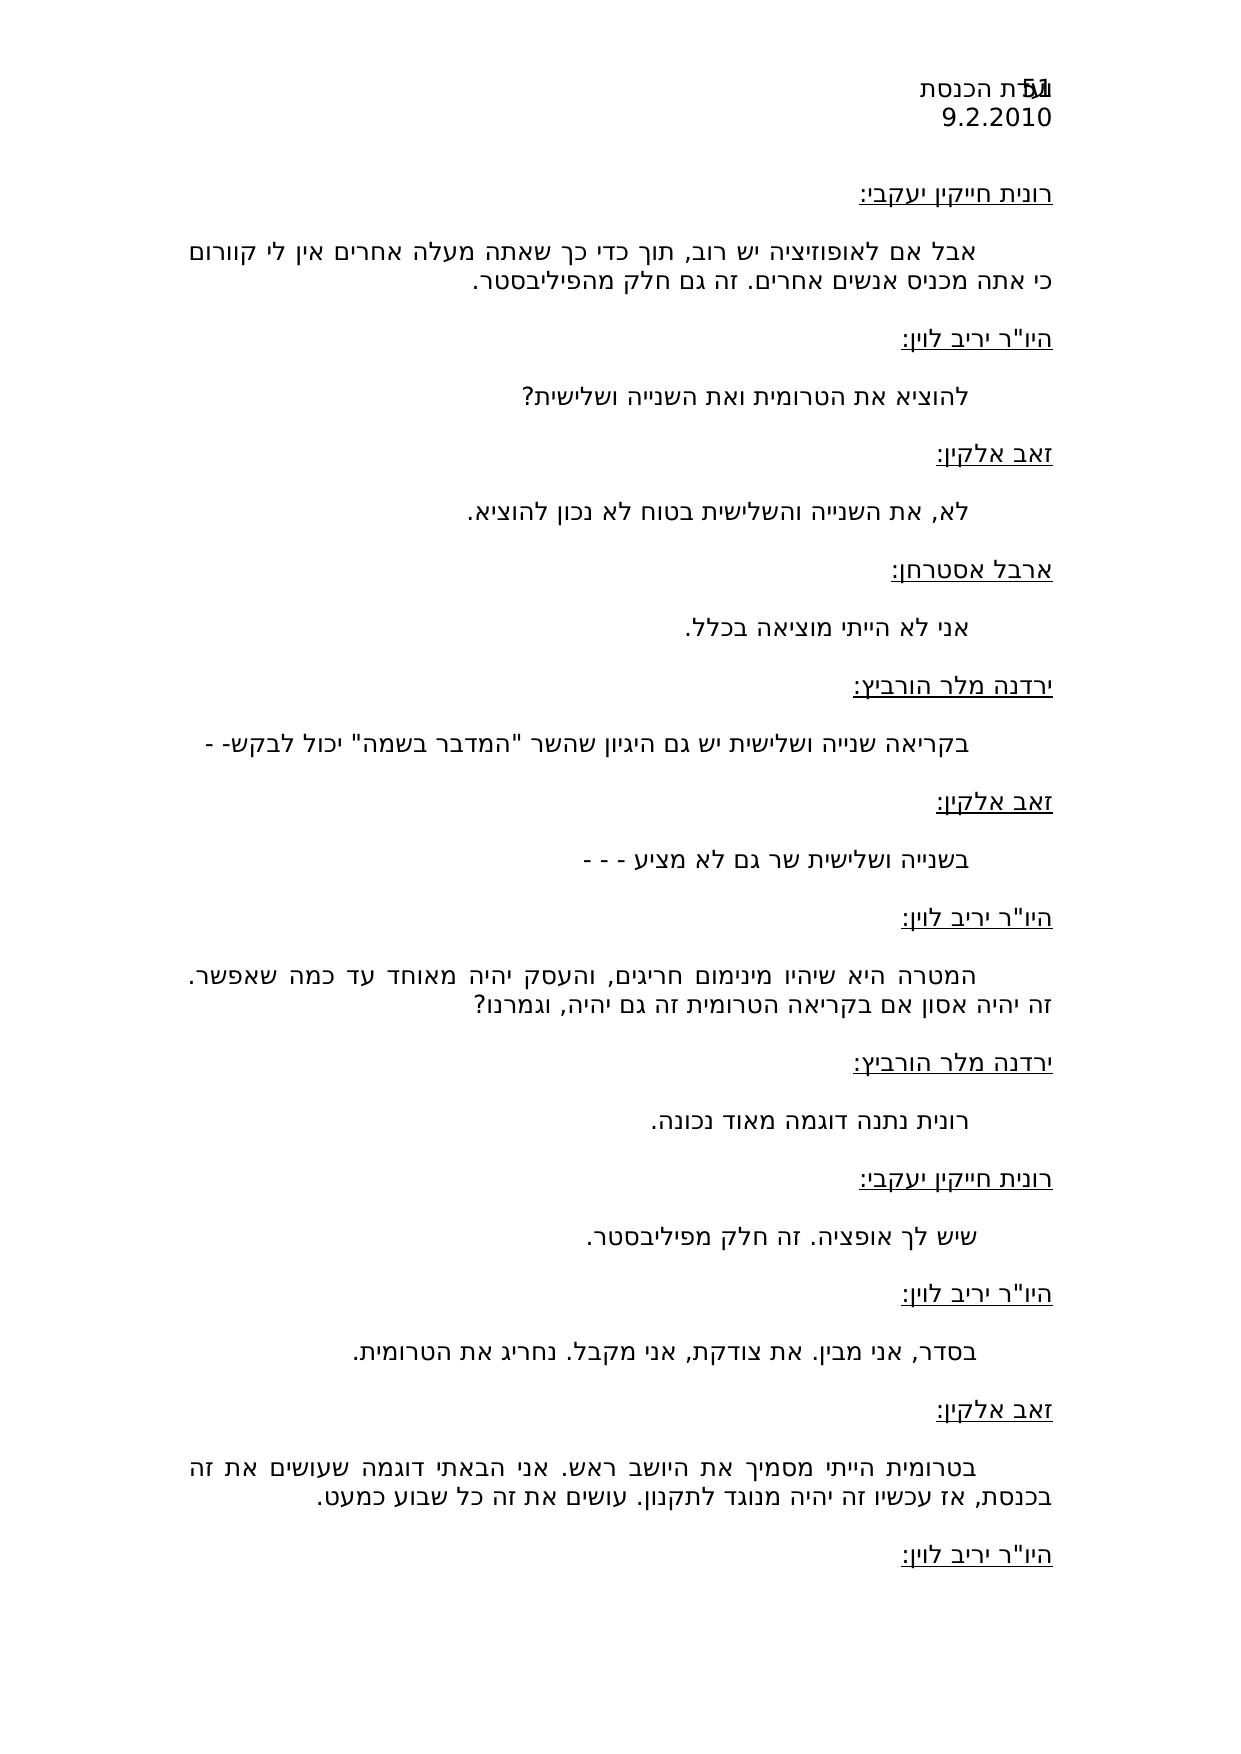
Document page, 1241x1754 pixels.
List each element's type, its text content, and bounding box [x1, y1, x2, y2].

text זאב אלקין: [187, 439, 1053, 469]
text היו"ר יריב לוין: [187, 324, 1053, 353]
text בטרומית הייתי מסמיך את היושב ראש. אני הבאתי דוגמה שעושים את זה בכנסת, אז עכשיו זה יהיה מנוגד לתקנון. עושים את זה כל שבוע כמעט. [187, 1453, 1053, 1512]
text להוציא את הטרומית ואת השנייה ושלישית? [187, 382, 1053, 411]
text היו"ר יריב לוין: [187, 1540, 1053, 1569]
text המטרה היא שיהיו מינימום חריגים, והעסק יהיה מאוחד עד כמה שאפשר. זה יהיה אסון אם בקריאה הטרומית זה גם יהיה, וגמרנו? [187, 961, 1053, 1019]
text בקריאה שנייה ושלישית יש גם היגיון שהשר "המדבר בשמה" יכול לבקש- - [187, 729, 1053, 758]
text בשנייה ושלישית שר גם לא מציע - - - [187, 845, 1053, 874]
text לא, את השנייה והשלישית בטוח לא נכון להוציא. [187, 497, 1053, 527]
text היו"ר יריב לוין: [187, 1279, 1053, 1309]
text היו"ר יריב לוין: [187, 903, 1053, 932]
text בסדר, אני מבין. את צודקת, אני מקבל. נחריג את הטרומית. [187, 1337, 1053, 1367]
text אני לא הייתי מוציאה בכלל. [187, 613, 1053, 642]
text זאב אלקין: [187, 787, 1053, 816]
text שיש לך אופציה. זה חלק מפיליבסטר. [187, 1222, 1053, 1251]
text אבל אם לאופוזיציה יש רוב, תוך כדי כך שאתה מעלה אחרים אין לי קוורום כי אתה מכניס אנשים אחרים. זה גם חלק מהפיליבסטר. [187, 237, 1053, 295]
text ירדנה מלר הורביץ: [187, 1048, 1053, 1077]
text ארבל אסטרחן: [187, 555, 1053, 584]
text רונית חייקין יעקבי: [187, 1164, 1053, 1193]
text ירדנה מלר הורביץ: [187, 671, 1053, 700]
text רונית חייקין יעקבי: [187, 179, 1053, 208]
text רונית נתנה דוגמה מאוד נכונה. [187, 1106, 1053, 1135]
text זאב אלקין: [187, 1395, 1053, 1424]
